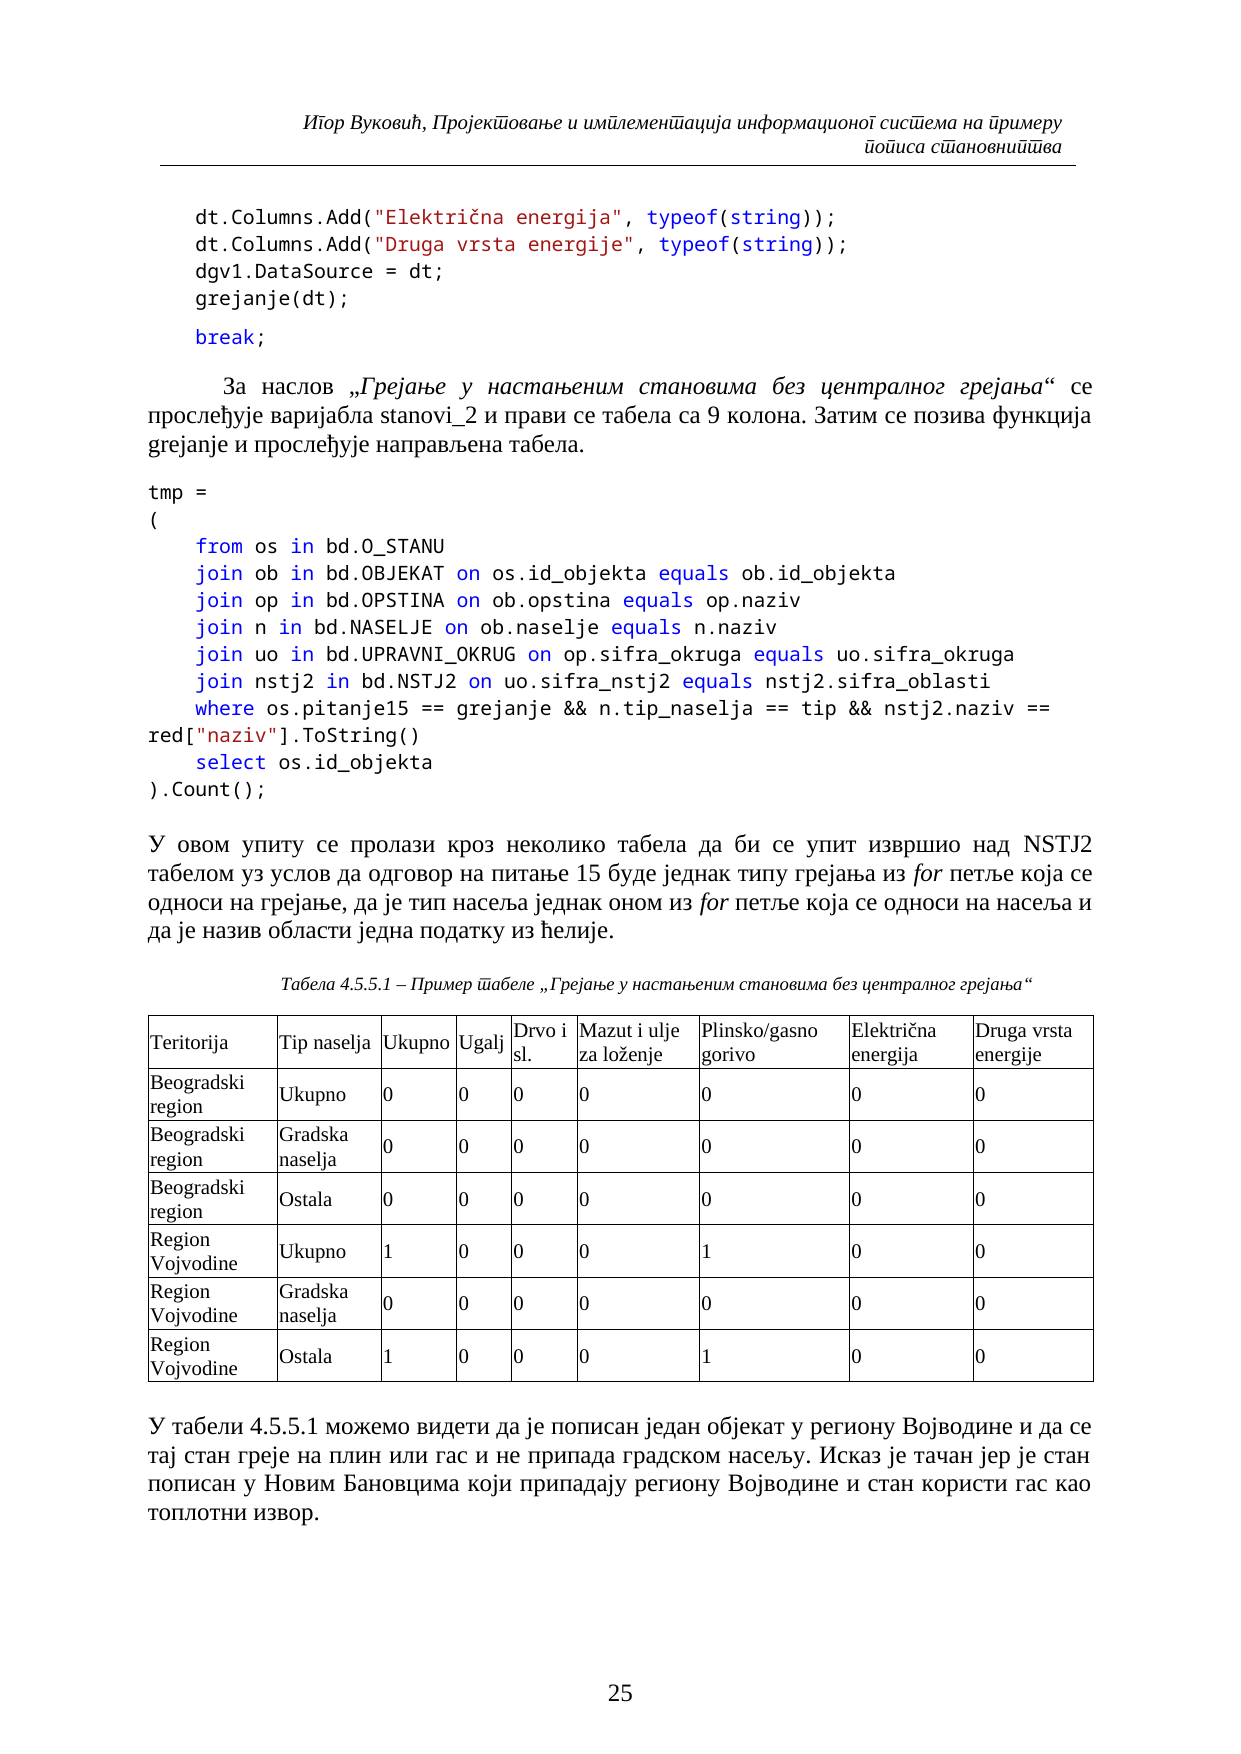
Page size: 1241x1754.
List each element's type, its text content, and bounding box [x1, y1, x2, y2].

table_cell 0 [700, 1069, 849, 1120]
table_header Tip naselja [278, 1016, 381, 1067]
table_cell 0 [512, 1330, 577, 1381]
table_cell 0 [457, 1121, 511, 1172]
table_cell Beogradski region [149, 1121, 277, 1172]
text join n in bd.NASELJE on ob.naselje equals n.naziv [148, 613, 1093, 640]
text ( [148, 505, 1093, 532]
text dt.Columns.Add("Električna energija", typeof(string)); [148, 203, 1093, 230]
text tmp = [148, 478, 1093, 505]
text select os.id_objekta [148, 748, 1093, 775]
table_cell Region Vojvodine [149, 1225, 277, 1277]
text where os.pitanje15 == grejanje && n.tip_naselja == tip && nstj2.naziv == red["naziv"].ToString() [148, 694, 1093, 748]
table_cell 0 [512, 1069, 577, 1120]
table_header Drvo i sl. [512, 1016, 577, 1067]
table_cell Ukupno [278, 1225, 381, 1277]
table_cell 1 [382, 1225, 456, 1277]
table_header Električna energija [850, 1016, 973, 1067]
table_cell 0 [512, 1121, 577, 1172]
table_cell 0 [974, 1069, 1093, 1120]
table_cell 0 [974, 1330, 1093, 1381]
table_cell Ostala [278, 1173, 381, 1224]
table_cell 0 [457, 1330, 511, 1381]
table_cell 0 [457, 1069, 511, 1120]
table_cell 0 [382, 1278, 456, 1329]
table_cell 0 [974, 1173, 1093, 1224]
table_cell Gradska naselja [278, 1121, 381, 1172]
text dgv1.DataSource = dt; [148, 257, 1093, 284]
text У табели 4.5.5.1 можемо видети да је пописан један објекат у региону Војводине и да се тај стан греје на плин или гас и не припада градском насељу. Исказ је тачан јер је стан пописан у Новим Бановцима који припадају региону Војводине и стан користи гас као топлотни извор. [148, 1411, 1093, 1526]
text dt.Columns.Add("Druga vrsta energije", typeof(string)); [148, 230, 1093, 257]
table_header Ukupno [382, 1016, 456, 1067]
text grejanje(dt); [148, 284, 1093, 311]
table_cell 0 [974, 1225, 1093, 1277]
table_cell 0 [700, 1173, 849, 1224]
table_cell 0 [578, 1278, 699, 1329]
table_cell 0 [578, 1225, 699, 1277]
text join uo in bd.UPRAVNI_OKRUG on op.sifra_okruga equals uo.sifra_okruga [148, 640, 1093, 667]
table_cell 0 [700, 1121, 849, 1172]
table_header Teritorija [149, 1016, 277, 1067]
table_cell 0 [850, 1278, 973, 1329]
text У овом упиту се пролази кроз неколико табела да би се упит извршио над NSTJ2 табелом уз услов да одговор на питање 15 буде једнак типу грејања из for петље која се односи на грејање, да је тип насеља једнак оном из for петље која се односи на насеља и да је назив области једна податку из ћелије. [148, 829, 1093, 944]
text Табела 4.5.5.1 – Пример табеле „Грејање у настањеним становима без централног грејања“ [148, 973, 1093, 994]
table_cell 1 [382, 1330, 456, 1381]
table_cell Ostala [278, 1330, 381, 1381]
table_cell 0 [578, 1121, 699, 1172]
text join nstj2 in bd.NSTJ2 on uo.sifra_nstj2 equals nstj2.sifra_oblasti [148, 667, 1093, 694]
table_cell 0 [578, 1069, 699, 1120]
text break; [148, 323, 1093, 350]
text join op in bd.OPSTINA on ob.opstina equals op.naziv [148, 586, 1093, 613]
table_cell 0 [974, 1278, 1093, 1329]
table_cell Beogradski region [149, 1173, 277, 1224]
table_cell 0 [850, 1069, 973, 1120]
table_cell Region Vojvodine [149, 1278, 277, 1329]
table_cell Gradska naselja [278, 1278, 381, 1329]
table_header Druga vrsta energije [974, 1016, 1093, 1067]
table_cell 0 [850, 1173, 973, 1224]
table_header Mazut i ulje za loženje [578, 1016, 699, 1067]
table_cell 0 [512, 1225, 577, 1277]
text ).Count(); [148, 775, 1093, 802]
table_cell 0 [457, 1278, 511, 1329]
table_cell 0 [512, 1173, 577, 1224]
table_cell 1 [700, 1225, 849, 1277]
table_cell 0 [382, 1069, 456, 1120]
table_cell 0 [457, 1173, 511, 1224]
text join ob in bd.OBJEKAT on os.id_objekta equals ob.id_objekta [148, 559, 1093, 586]
table_cell 0 [512, 1278, 577, 1329]
table_cell 1 [700, 1330, 849, 1381]
table_cell 0 [382, 1173, 456, 1224]
table_cell 0 [578, 1330, 699, 1381]
text За наслов „Грејање у настањеним становима без централног грејања“ се прослеђује варијабла stanovi_2 и прави се табела са 9 колона. Затим се позива функција grejanje и прослеђује направљена табела. [148, 371, 1093, 457]
table_header Plinsko/gasno gorivo [700, 1016, 849, 1067]
text from os in bd.O_STANU [148, 532, 1093, 559]
table_header Ugalj [457, 1016, 511, 1067]
table_cell 0 [578, 1173, 699, 1224]
table_cell Ukupno [278, 1069, 381, 1120]
table_cell 0 [457, 1225, 511, 1277]
table_cell 0 [850, 1330, 973, 1381]
table_cell Region Vojvodine [149, 1330, 277, 1381]
table_cell 0 [700, 1278, 849, 1329]
table_cell 0 [974, 1121, 1093, 1172]
table_cell 0 [850, 1121, 973, 1172]
table_cell 0 [850, 1225, 973, 1277]
table_cell 0 [382, 1121, 456, 1172]
table_cell Beogradski region [149, 1069, 277, 1120]
